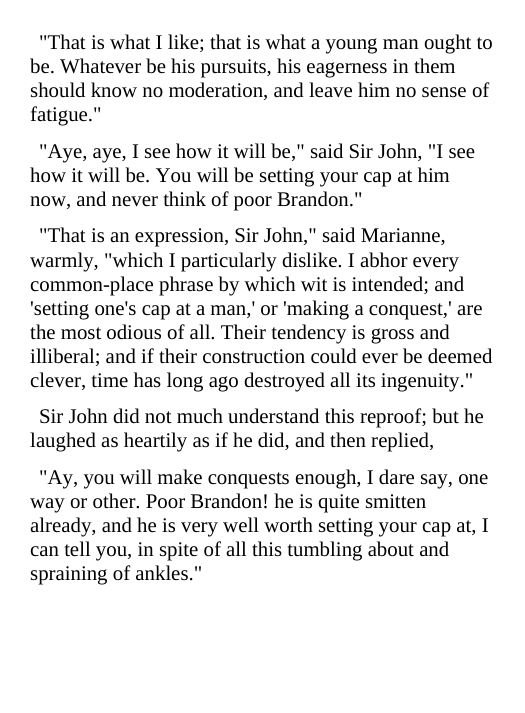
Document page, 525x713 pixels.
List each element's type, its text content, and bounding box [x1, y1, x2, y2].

text "Ay, you will make conquests enough, I dare say, one way or other. Poor Brandon! he is quite smitten already, and he is very well worth setting your cap at, I can tell you, in spite of all this tumbling about and spraining of ankles." [30, 465, 495, 585]
text "That is an expression, Sir John," said Marianne, warmly, "which I particularly dislike. I abhor every common-place phrase by which wit is intended; and 'setting one's cap at a man,' or 'making a conquest,' are the most odious of all. Their tendency is gross and illiberal; and if their construction could ever be deemed clever, time has long ago destroyed all its ingenuity." [30, 223, 495, 392]
text "That is what I like; that is what a young man ought to be. Whatever be his pursuits, his eagerness in them should know no moderation, and leave him no sense of fatigue." [30, 30, 495, 126]
text Sir John did not much understand this reproof; but he laughed as heartily as if he did, and then replied, [30, 404, 495, 452]
text "Aye, aye, I see how it will be," said Sir John, "I see how it will be. You will be setting your cap at him now, and never think of poor Brandon." [30, 139, 495, 211]
